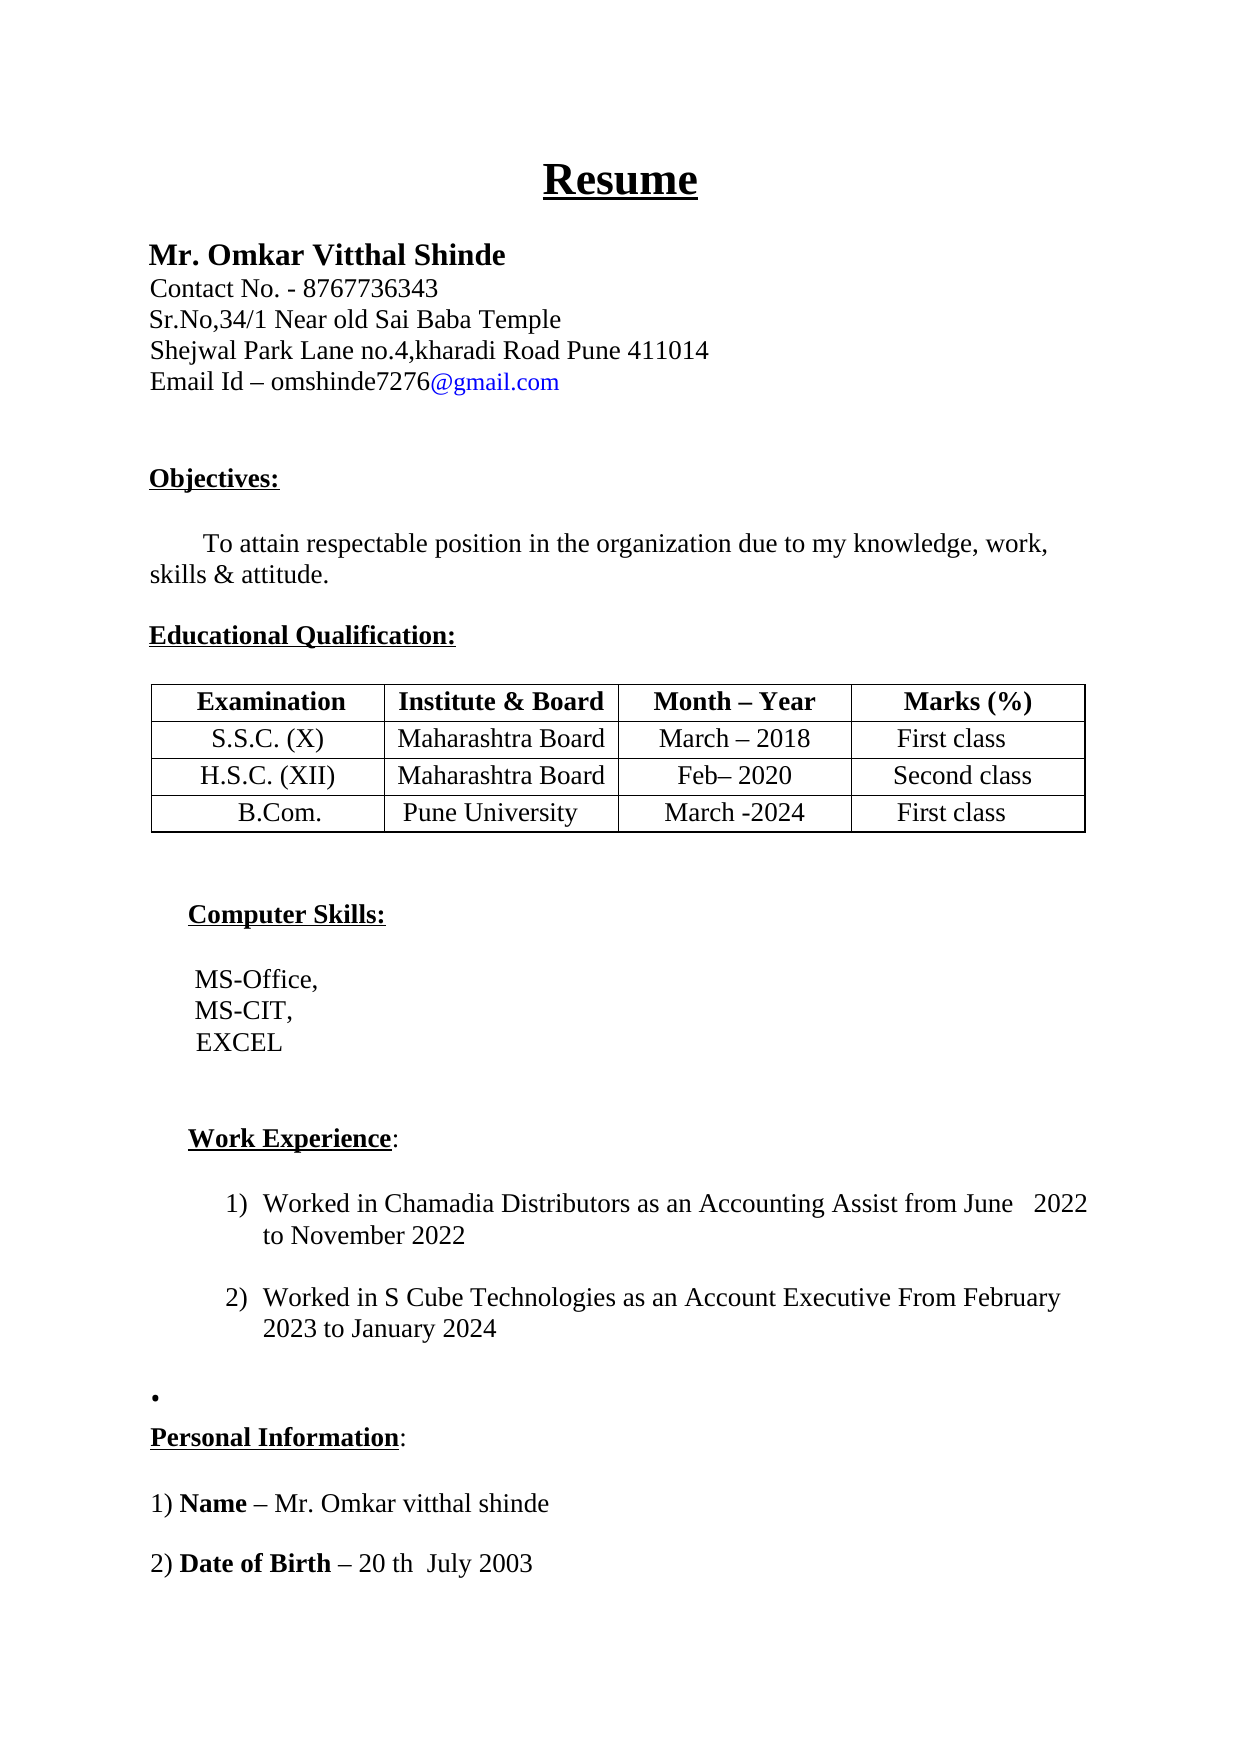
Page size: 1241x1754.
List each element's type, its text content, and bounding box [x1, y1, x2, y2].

text EXCEL [148, 1026, 1090, 1057]
table_cell First class [852, 722, 1084, 758]
text MS-Office, [188, 963, 1090, 994]
table_cell H.S.C. (XII) [152, 759, 384, 794]
table_cell March – 2018 [619, 722, 851, 758]
subtitle Work Experience: [188, 1122, 1090, 1153]
subtitle • Personal Information: [150, 1343, 1090, 1453]
list Worked in S Cube Technologies as an Account Executive From February 2023 to January 2024 [225, 1281, 1090, 1343]
table_cell Second class [852, 759, 1084, 794]
table_cell Maharashtra Board [385, 759, 618, 794]
table_header Marks (%) [852, 685, 1084, 721]
table_cell Feb– 2020 [619, 759, 851, 794]
subtitle Computer Skills: [188, 898, 1090, 929]
table_header Institute & Board [385, 685, 618, 721]
list Name – Mr. Omkar vitthal shinde [150, 1487, 1090, 1518]
text To attain respectable position in the organization due to my knowledge, work, skills & attitude. [148, 527, 1090, 589]
table_cell March -2024 [619, 796, 851, 831]
table_cell B.Com. [152, 796, 384, 831]
table_cell S.S.C. (X) [152, 722, 384, 758]
table_cell Maharashtra Board [385, 722, 618, 758]
subtitle Educational Qualification: [148, 619, 1090, 650]
table_cell First class [852, 796, 1084, 831]
list Worked in Chamadia Distributors as an Accounting Assist from June 2022 to November 2022 [225, 1188, 1090, 1281]
text Mr. Omkar Vitthal Shinde Contact No. - 8767736343 [148, 236, 1090, 303]
list Date of Birth – 20 th July 2003 [150, 1547, 1090, 1579]
table_cell Pune University [385, 796, 618, 831]
table_header Examination [152, 685, 384, 721]
text Resume [542, 151, 1090, 204]
subtitle Objectives: [148, 462, 1090, 493]
text Sr.No,34/1 Near old Sai Baba Temple Shejwal Park Lane no.4,kharadi Road Pune 411014 Email Id – omshinde7276@gmail.com [148, 303, 1090, 396]
text MS-CIT, [188, 994, 1090, 1026]
table_header Month – Year [619, 685, 851, 721]
